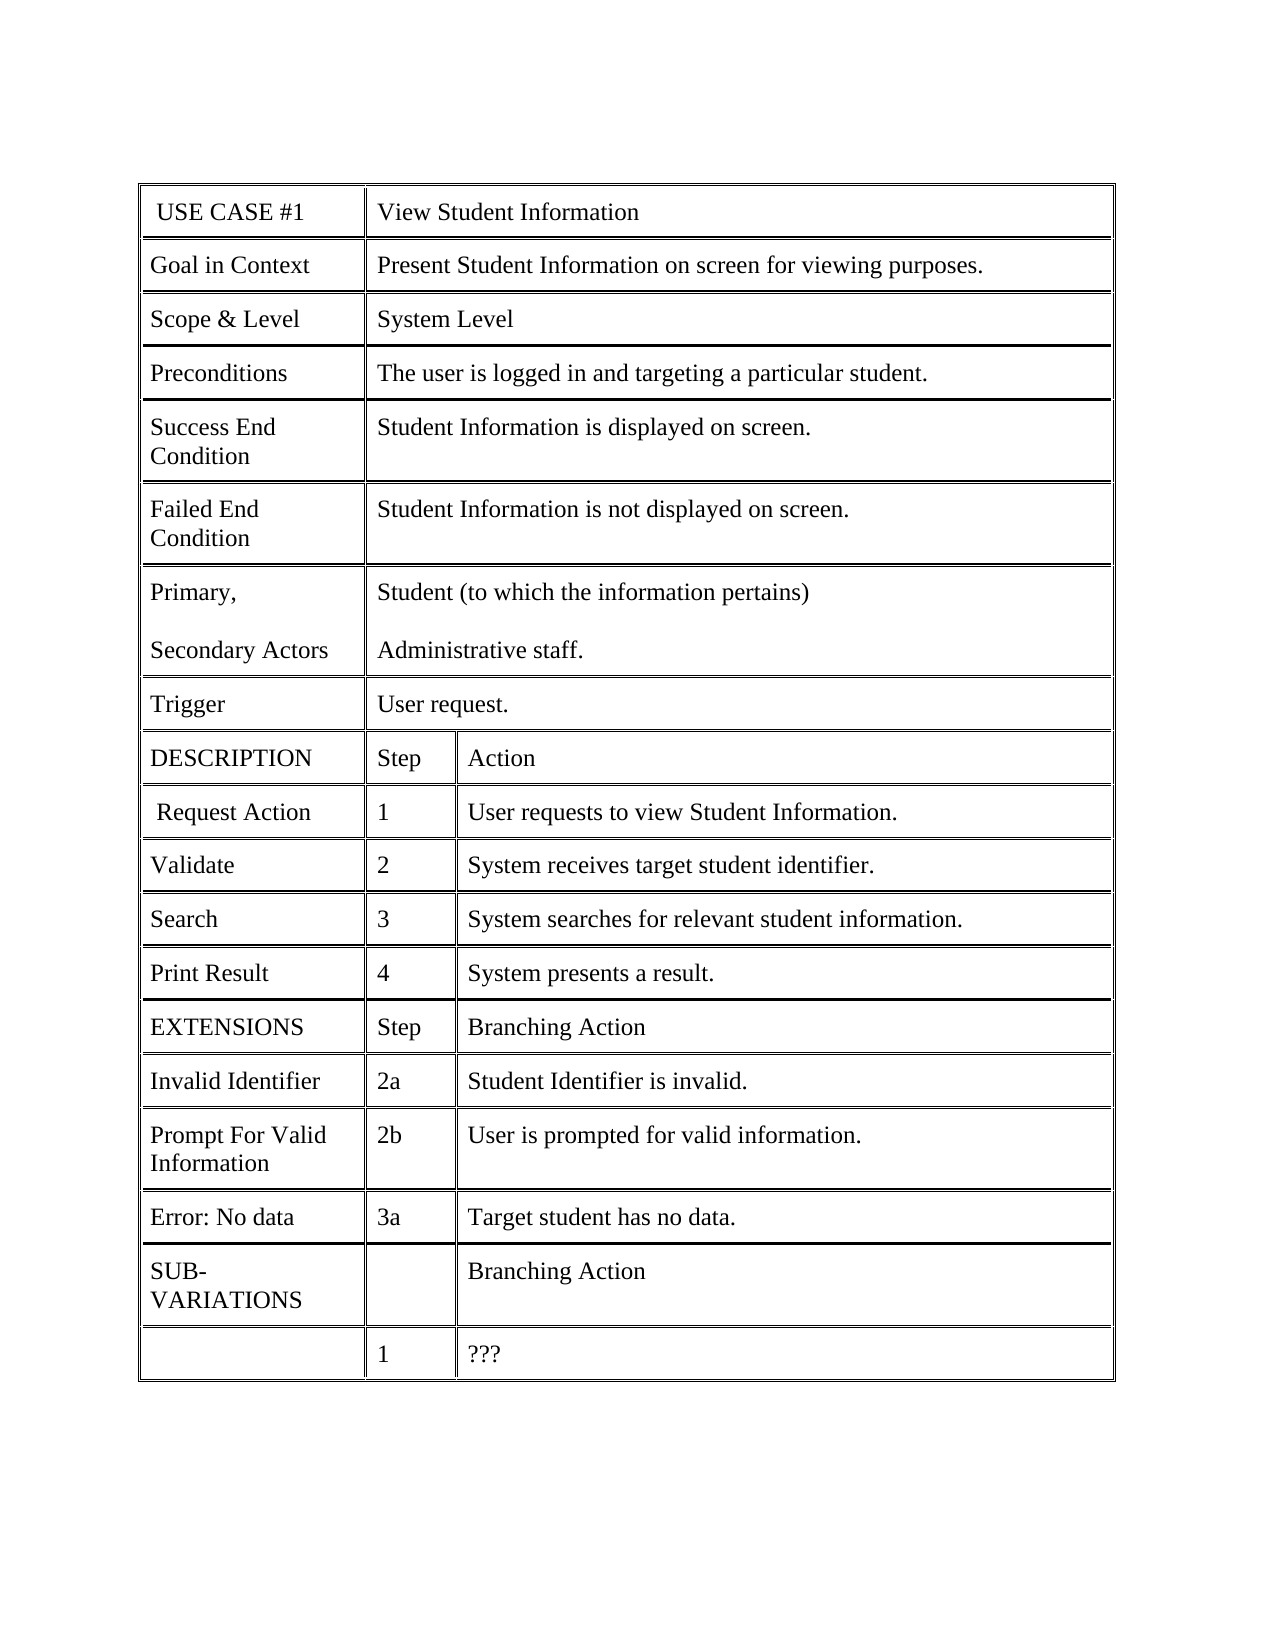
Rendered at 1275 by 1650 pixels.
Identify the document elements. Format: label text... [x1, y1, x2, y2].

table_cell Prompt For Valid Information [139, 1106, 366, 1188]
table_cell Trigger [139, 675, 366, 729]
table_cell 2 [367, 840, 455, 890]
table_cell Print Result [141, 944, 364, 998]
table_cell Preconditions [141, 344, 364, 398]
table_cell System searches for relevant student information. [458, 890, 1113, 944]
table_cell Goal in Context [141, 236, 364, 290]
table_cell Request Action [141, 783, 364, 836]
table_cell System Level [367, 290, 1113, 344]
table_header USE CASE #1 [141, 186, 366, 236]
table_cell EXTENSIONS [139, 998, 364, 1052]
table_cell User is prompted for valid information. [456, 1106, 1114, 1188]
table_cell 3a [367, 1192, 455, 1242]
table_cell User request. [366, 675, 1114, 729]
table_cell DESCRIPTION [139, 729, 366, 782]
table_cell Target student has no data. [458, 1188, 1113, 1242]
table_cell 2b [367, 1109, 455, 1188]
table_cell System presents a result. [458, 944, 1113, 998]
table_cell 2a [367, 1055, 455, 1106]
table_cell Invalid Identifier [139, 1052, 366, 1106]
table_cell 3 [367, 894, 455, 944]
table_cell Scope & Level [141, 290, 364, 344]
table_cell The user is logged in and targeting a particular student. [367, 344, 1113, 398]
table_cell Action [456, 729, 1114, 782]
table_cell Success End Condition [139, 398, 364, 480]
table_cell Student Identifier is invalid. [456, 1052, 1114, 1106]
table_cell Student Information is displayed on screen. [367, 398, 1114, 480]
table_cell Student (to which the information pertains) Administrative staff. [367, 563, 1113, 675]
table_cell SUB-VARIATIONS [141, 1242, 364, 1325]
table_cell Branching Action [458, 998, 1114, 1052]
table_cell Failed End Condition [141, 480, 364, 563]
table_cell ??? [456, 1325, 1114, 1378]
table_cell Primary, Secondary Actors [141, 563, 364, 675]
table_cell Present Student Information on screen for viewing purposes. [367, 236, 1113, 290]
table_cell Error: No data [141, 1188, 364, 1242]
table_header View Student Information [366, 186, 1113, 236]
table_cell System receives target student identifier. [458, 836, 1113, 890]
table_cell Student Information is not displayed on screen. [367, 480, 1113, 563]
table_cell 4 [367, 948, 455, 998]
table_cell 1 [366, 1328, 456, 1378]
table_cell [139, 1325, 366, 1378]
table_cell 1 [367, 786, 455, 836]
table_cell Branching Action [458, 1242, 1113, 1325]
table_cell [367, 1245, 455, 1325]
table_cell User requests to view Student Information. [458, 783, 1113, 836]
table_cell Step [367, 732, 455, 782]
table_cell Step [367, 1001, 455, 1052]
table_cell Search [141, 890, 364, 944]
table_cell Validate [141, 836, 364, 890]
